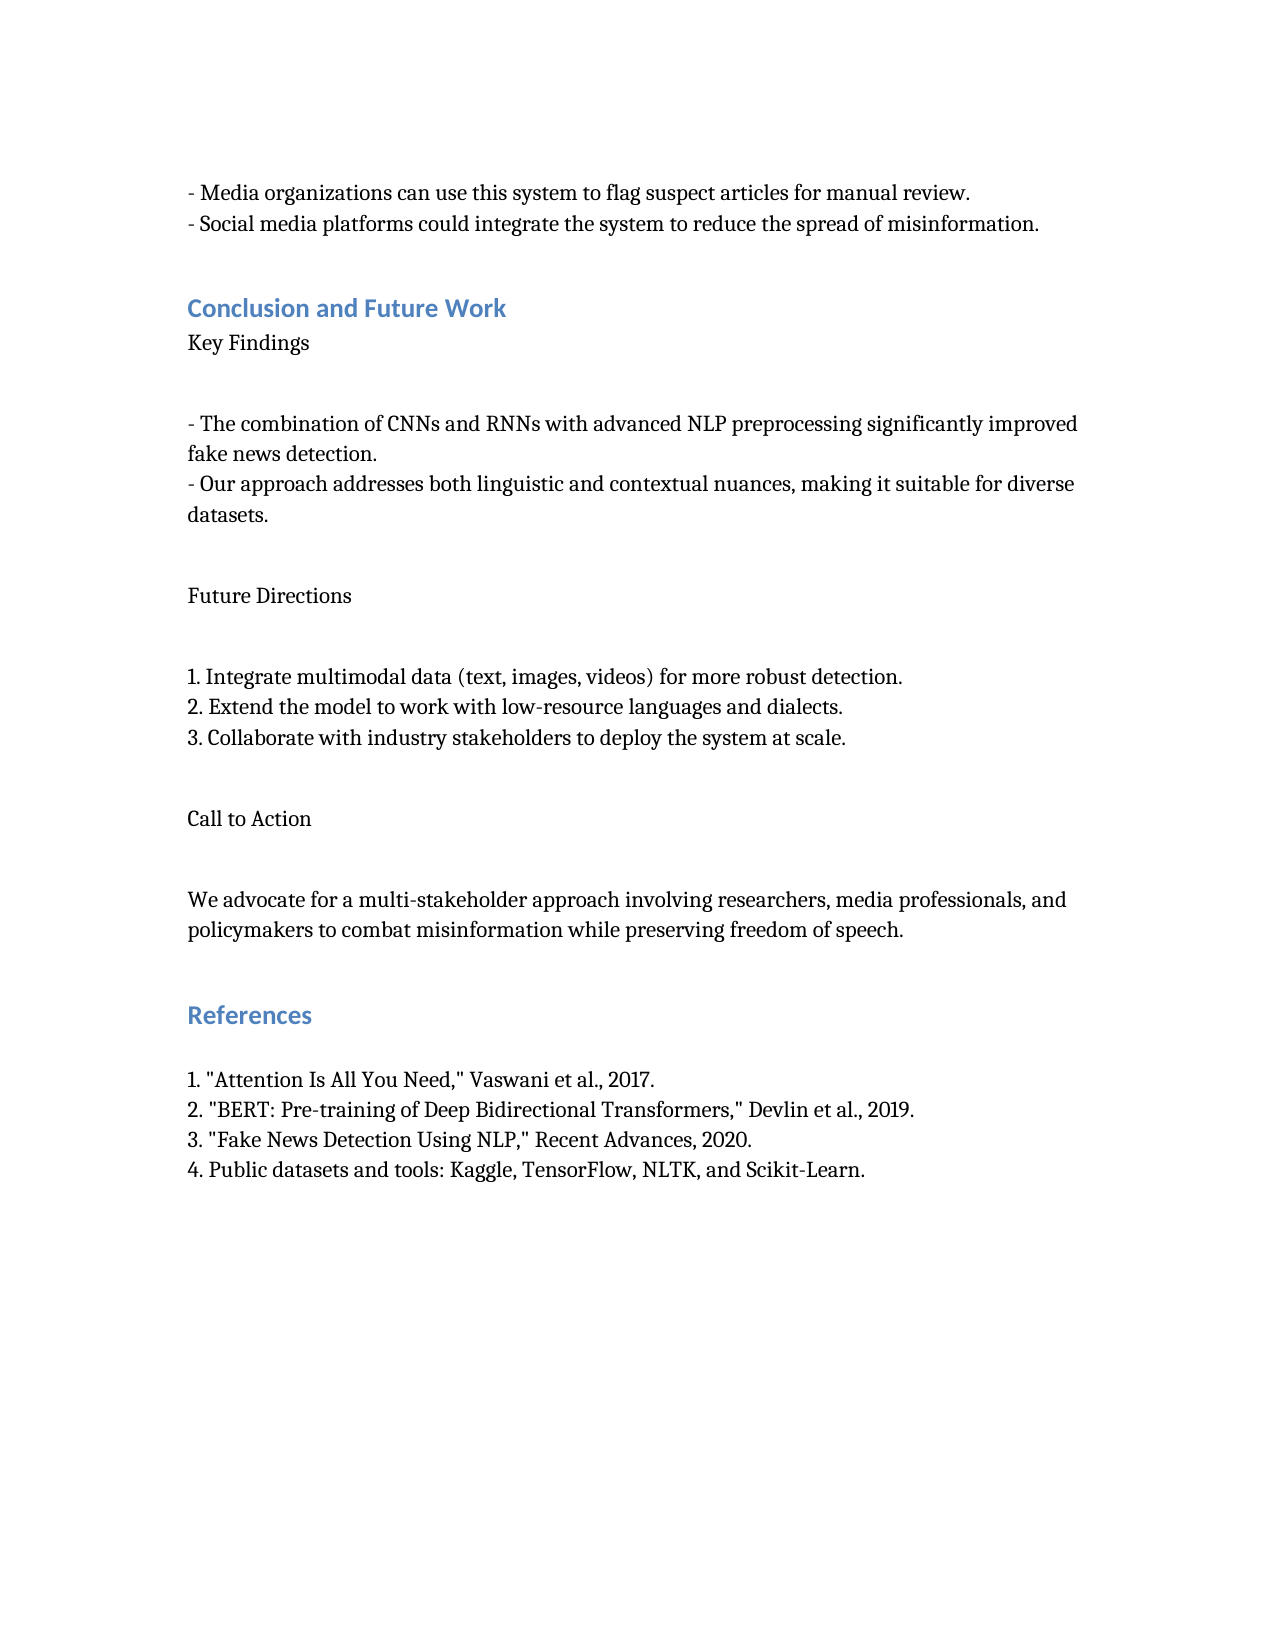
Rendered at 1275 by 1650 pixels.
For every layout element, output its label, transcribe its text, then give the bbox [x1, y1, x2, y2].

text Call to Action [187, 806, 1087, 832]
text Key Findings [187, 329, 1087, 356]
text We advocate for a multi-stakeholder approach involving researchers, media professionals, and policymakers to combat misinformation while preserving freedom of speech. [187, 857, 1087, 974]
text - Media organizations can use this system to flag suspect articles for manual review. - Social media platforms could integrate the system to reduce the spread of misinformation. [187, 150, 1087, 267]
text 1. Integrate multimodal data (text, images, videos) for more robust detection. 2. Extend the model to work with low-resource languages and dialects. 3. Collaborate with industry stakeholders to deploy the system at scale. [187, 634, 1087, 781]
text - The combination of CNNs and RNNs with advanced NLP preprocessing significantly improved fake news detection. - Our approach addresses both linguistic and contextual nuances, making it suitable for diverse datasets. [187, 381, 1087, 558]
text Future Directions [187, 583, 1087, 609]
subtitle Conclusion and Future Work [187, 292, 1087, 325]
subtitle References [187, 998, 1087, 1031]
text 1. "Attention Is All You Need," Vaswani et al., 2017. 2. "BERT: Pre-training of Deep Bidirectional Transformers," Devlin et al., 2019. 3. "Fake News Detection Using NLP," Recent Advances, 2020. 4. Public datasets and tools: Kaggle, TensorFlow, NLTK, and Scikit-Learn. [187, 1036, 1087, 1214]
